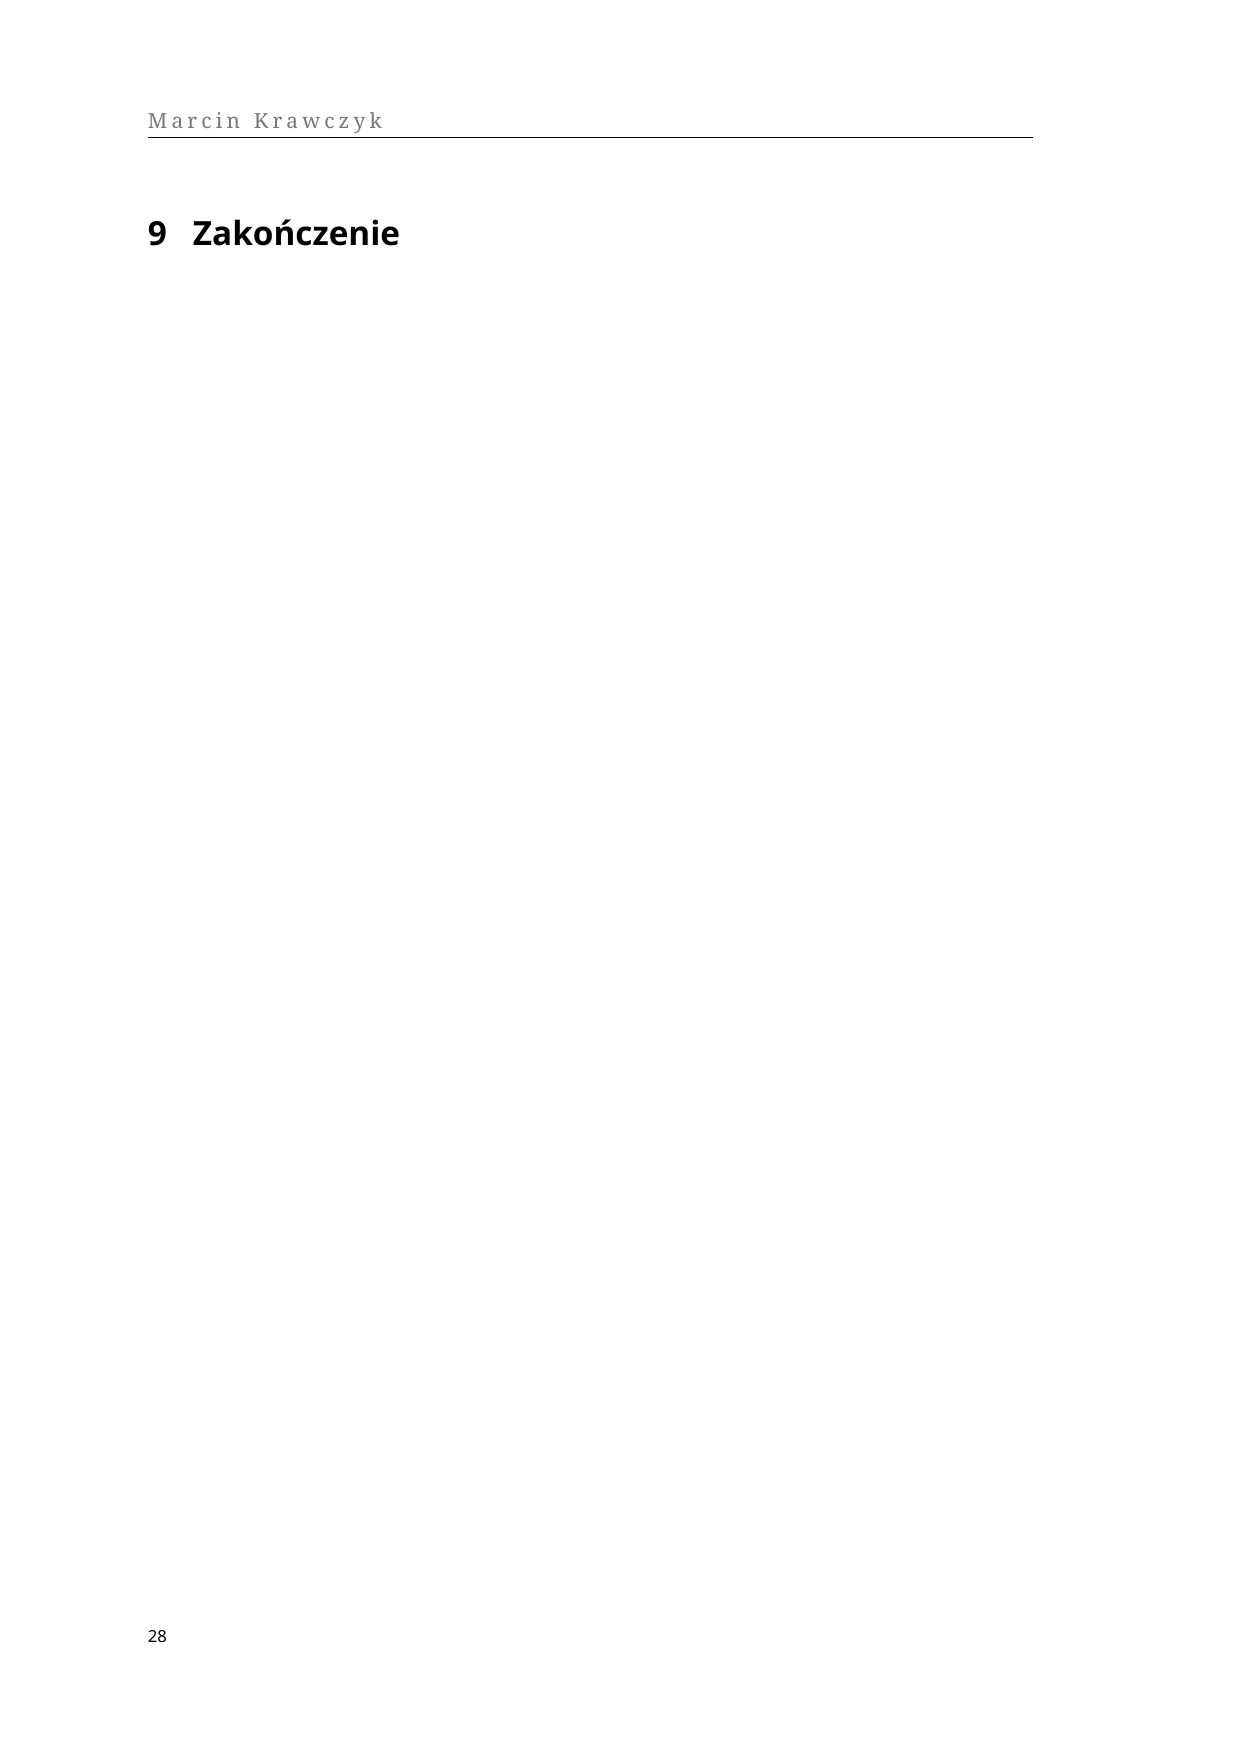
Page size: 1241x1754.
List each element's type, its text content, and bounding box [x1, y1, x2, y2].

subtitle Zakończenie [148, 210, 1033, 256]
